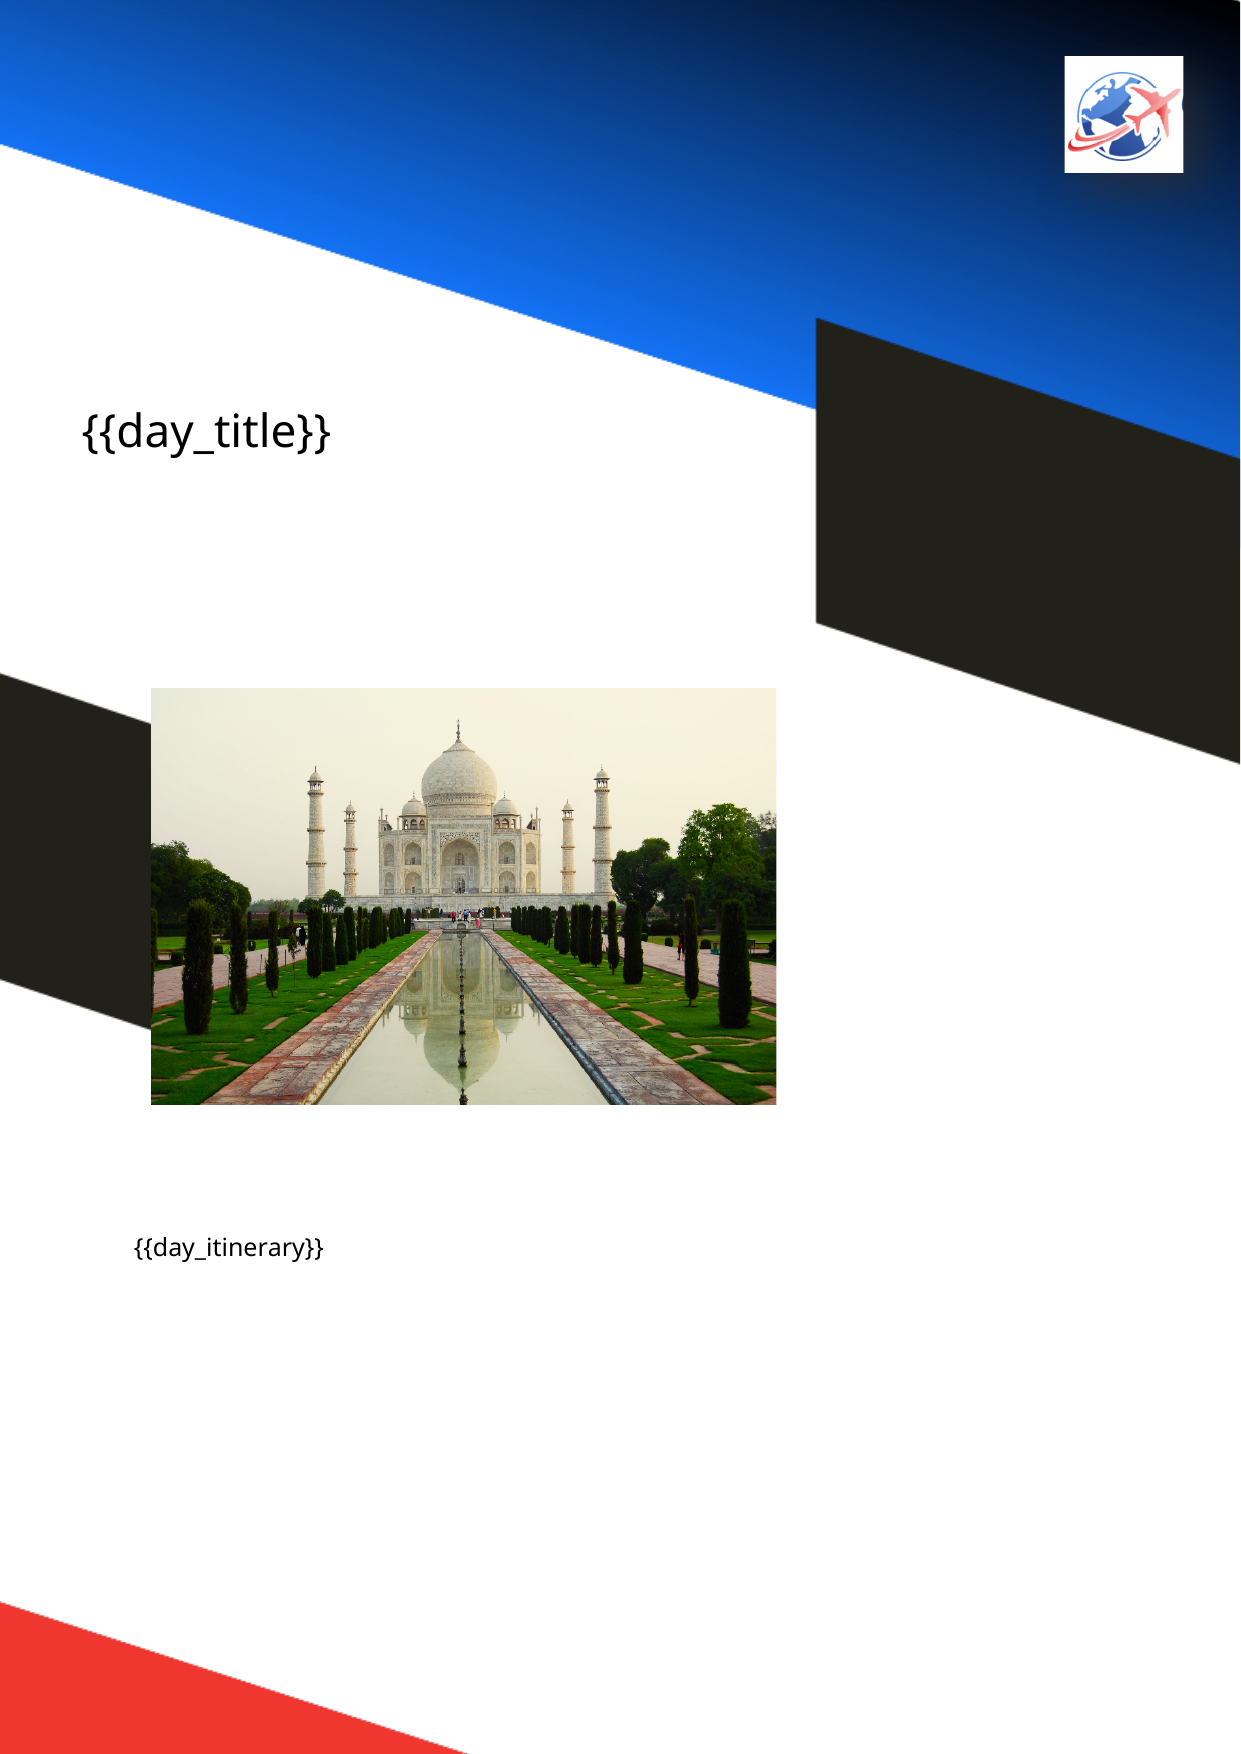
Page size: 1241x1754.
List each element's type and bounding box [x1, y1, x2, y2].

picture [0, 1547, 691, 1754]
picture [0, 0, 1241, 1105]
